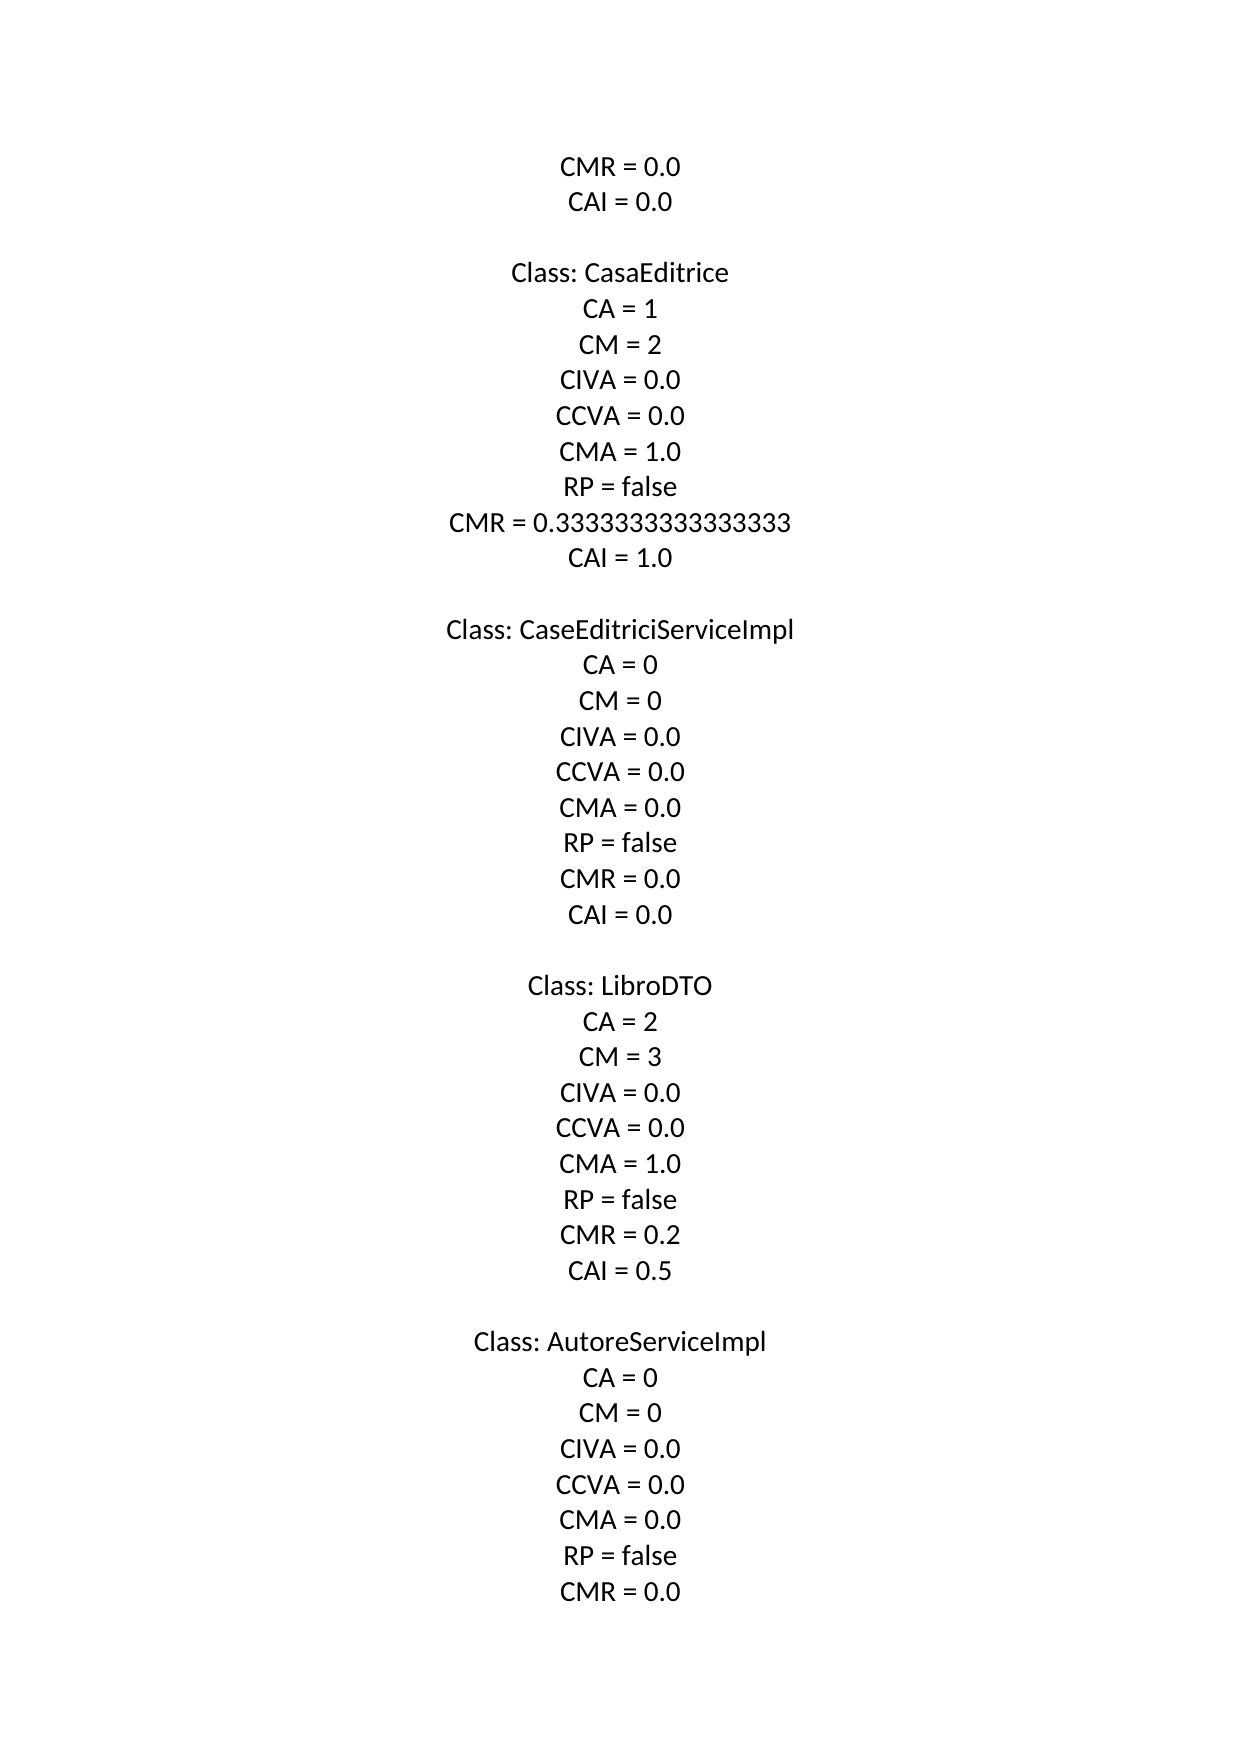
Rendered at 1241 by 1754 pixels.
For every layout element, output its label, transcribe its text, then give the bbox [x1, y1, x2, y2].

text Class: LibroDTO [118, 967, 1122, 1003]
text RP = false [118, 824, 1122, 860]
text CCVA = 0.0 [118, 753, 1122, 789]
text CAI = 1.0 [118, 539, 1122, 575]
text CMR = 0.0 [118, 860, 1122, 896]
text CCVA = 0.0 [118, 1466, 1122, 1501]
text CA = 0 [118, 646, 1122, 682]
text CMA = 1.0 [118, 433, 1122, 468]
text CAI = 0.5 [118, 1252, 1122, 1288]
text CM = 2 [118, 326, 1122, 361]
text CIVA = 0.0 [118, 361, 1122, 397]
text CMR = 0.3333333333333333 [118, 504, 1122, 539]
text Class: CaseEditriciServiceImpl [118, 611, 1122, 646]
text CMR = 0.0 [118, 1573, 1122, 1608]
text CA = 1 [118, 290, 1122, 326]
text CCVA = 0.0 [118, 1109, 1122, 1145]
text CMA = 1.0 [118, 1145, 1122, 1181]
text CIVA = 0.0 [118, 1074, 1122, 1109]
text CM = 0 [118, 1394, 1122, 1430]
text Class: CasaEditrice [118, 254, 1122, 290]
text CA = 0 [118, 1359, 1122, 1394]
text CA = 2 [118, 1003, 1122, 1038]
text CMR = 0.2 [118, 1216, 1122, 1252]
text CMA = 0.0 [118, 789, 1122, 824]
text CM = 0 [118, 682, 1122, 718]
text CIVA = 0.0 [118, 718, 1122, 753]
text CMA = 0.0 [118, 1501, 1122, 1537]
text Class: AutoreServiceImpl [118, 1323, 1122, 1359]
text CIVA = 0.0 [118, 1430, 1122, 1466]
text CM = 3 [118, 1038, 1122, 1074]
text RP = false [118, 1537, 1122, 1573]
text CMR = 0.0 [118, 148, 1122, 183]
text RP = false [118, 468, 1122, 504]
text RP = false [118, 1181, 1122, 1216]
text CAI = 0.0 [118, 896, 1122, 931]
text CCVA = 0.0 [118, 397, 1122, 433]
text CAI = 0.0 [118, 183, 1122, 219]
